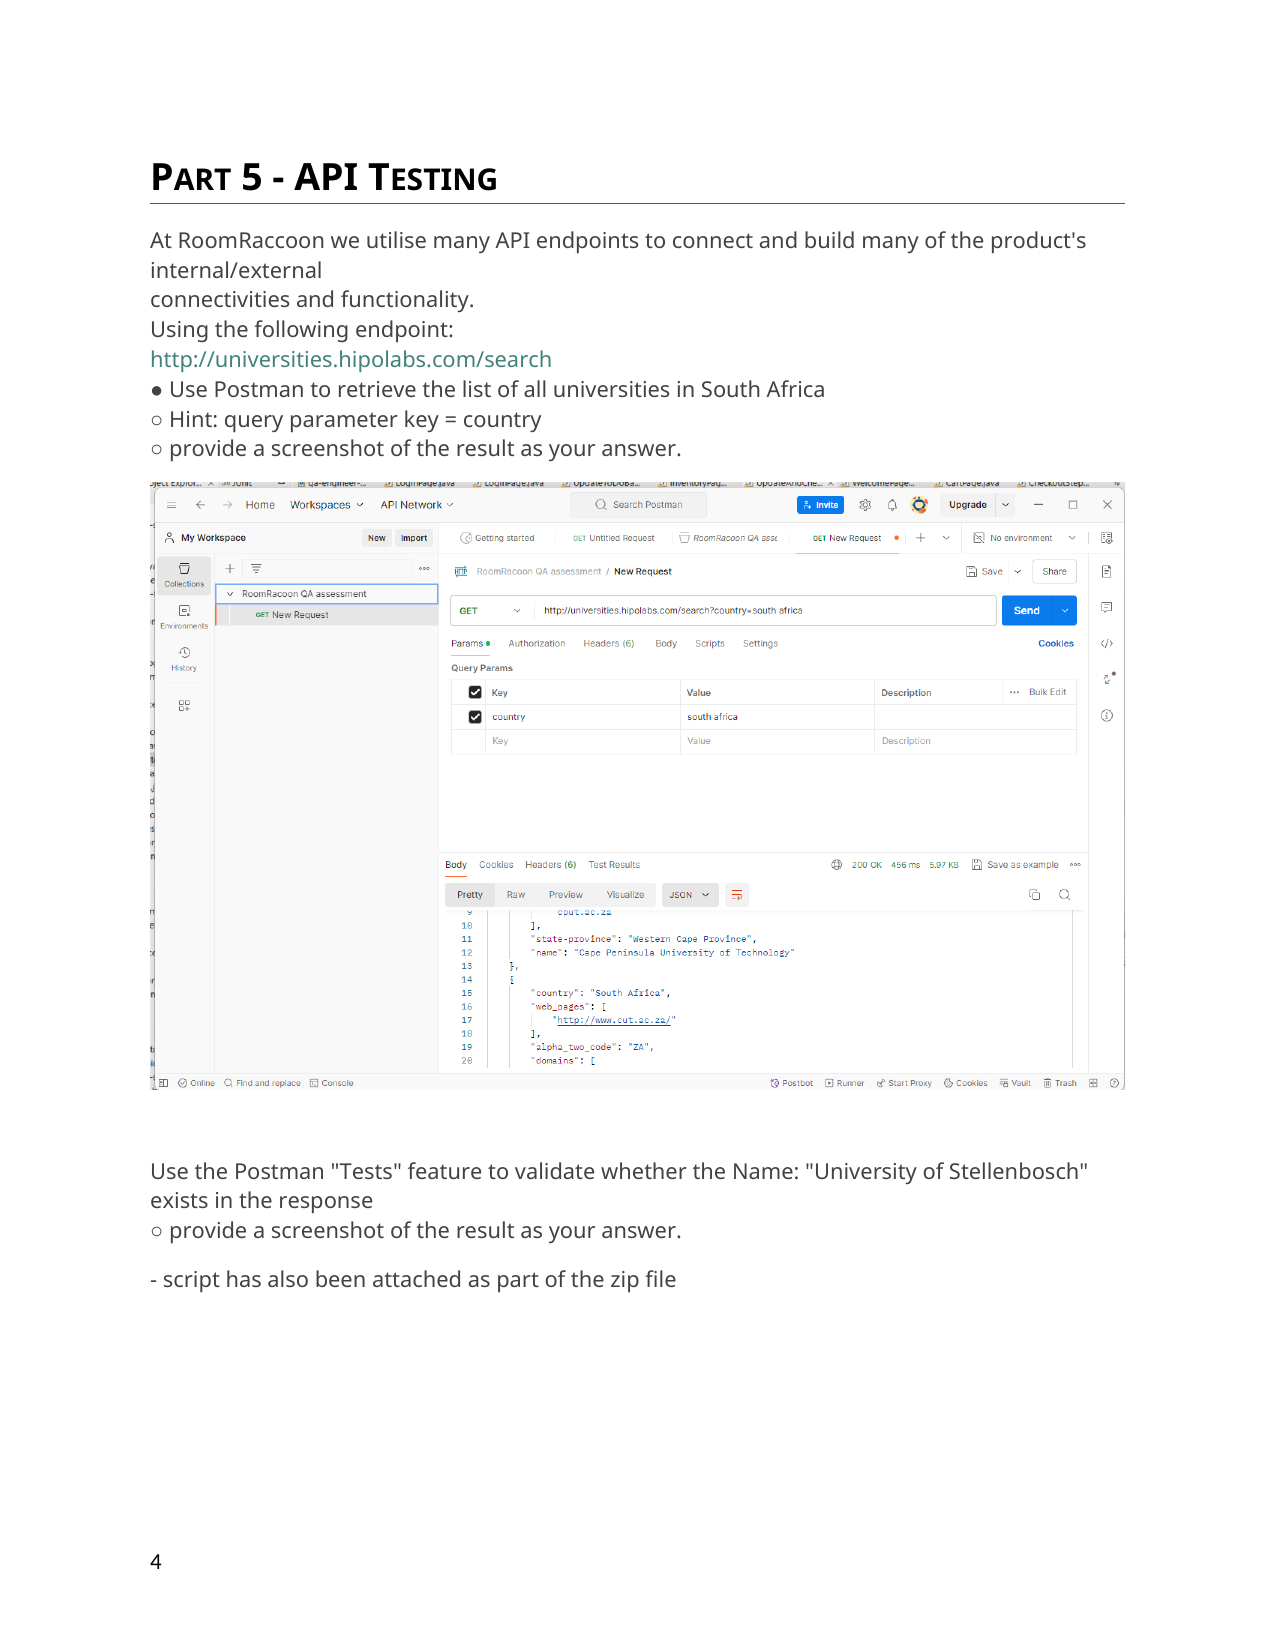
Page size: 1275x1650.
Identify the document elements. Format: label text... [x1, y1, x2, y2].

picture [150, 482, 1125, 1090]
text ● Use Postman to retrieve the list of all universities in South Africa [150, 374, 1125, 404]
text ○ provide a screenshot of the result as your answer. [150, 433, 1125, 463]
text connectivities and functionality. [150, 284, 1125, 314]
text - script has also been attached as part of the zip file [150, 1264, 1125, 1294]
text ○ Hint: query parameter key = country [150, 404, 1125, 433]
subtitle Part 5 - API Testing [150, 150, 1125, 203]
text At RoomRaccoon we utilise many API endpoints to connect and build many of the product's internal/external [150, 225, 1125, 284]
text http://universities.hipolabs.com/search [150, 344, 1125, 374]
text Using the following endpoint: [150, 314, 1125, 344]
text Use the Postman "Tests" feature to validate whether the Name: "University of Stellenbosch" exists in the response [150, 1156, 1125, 1215]
text ○ provide a screenshot of the result as your answer. [150, 1215, 1125, 1245]
